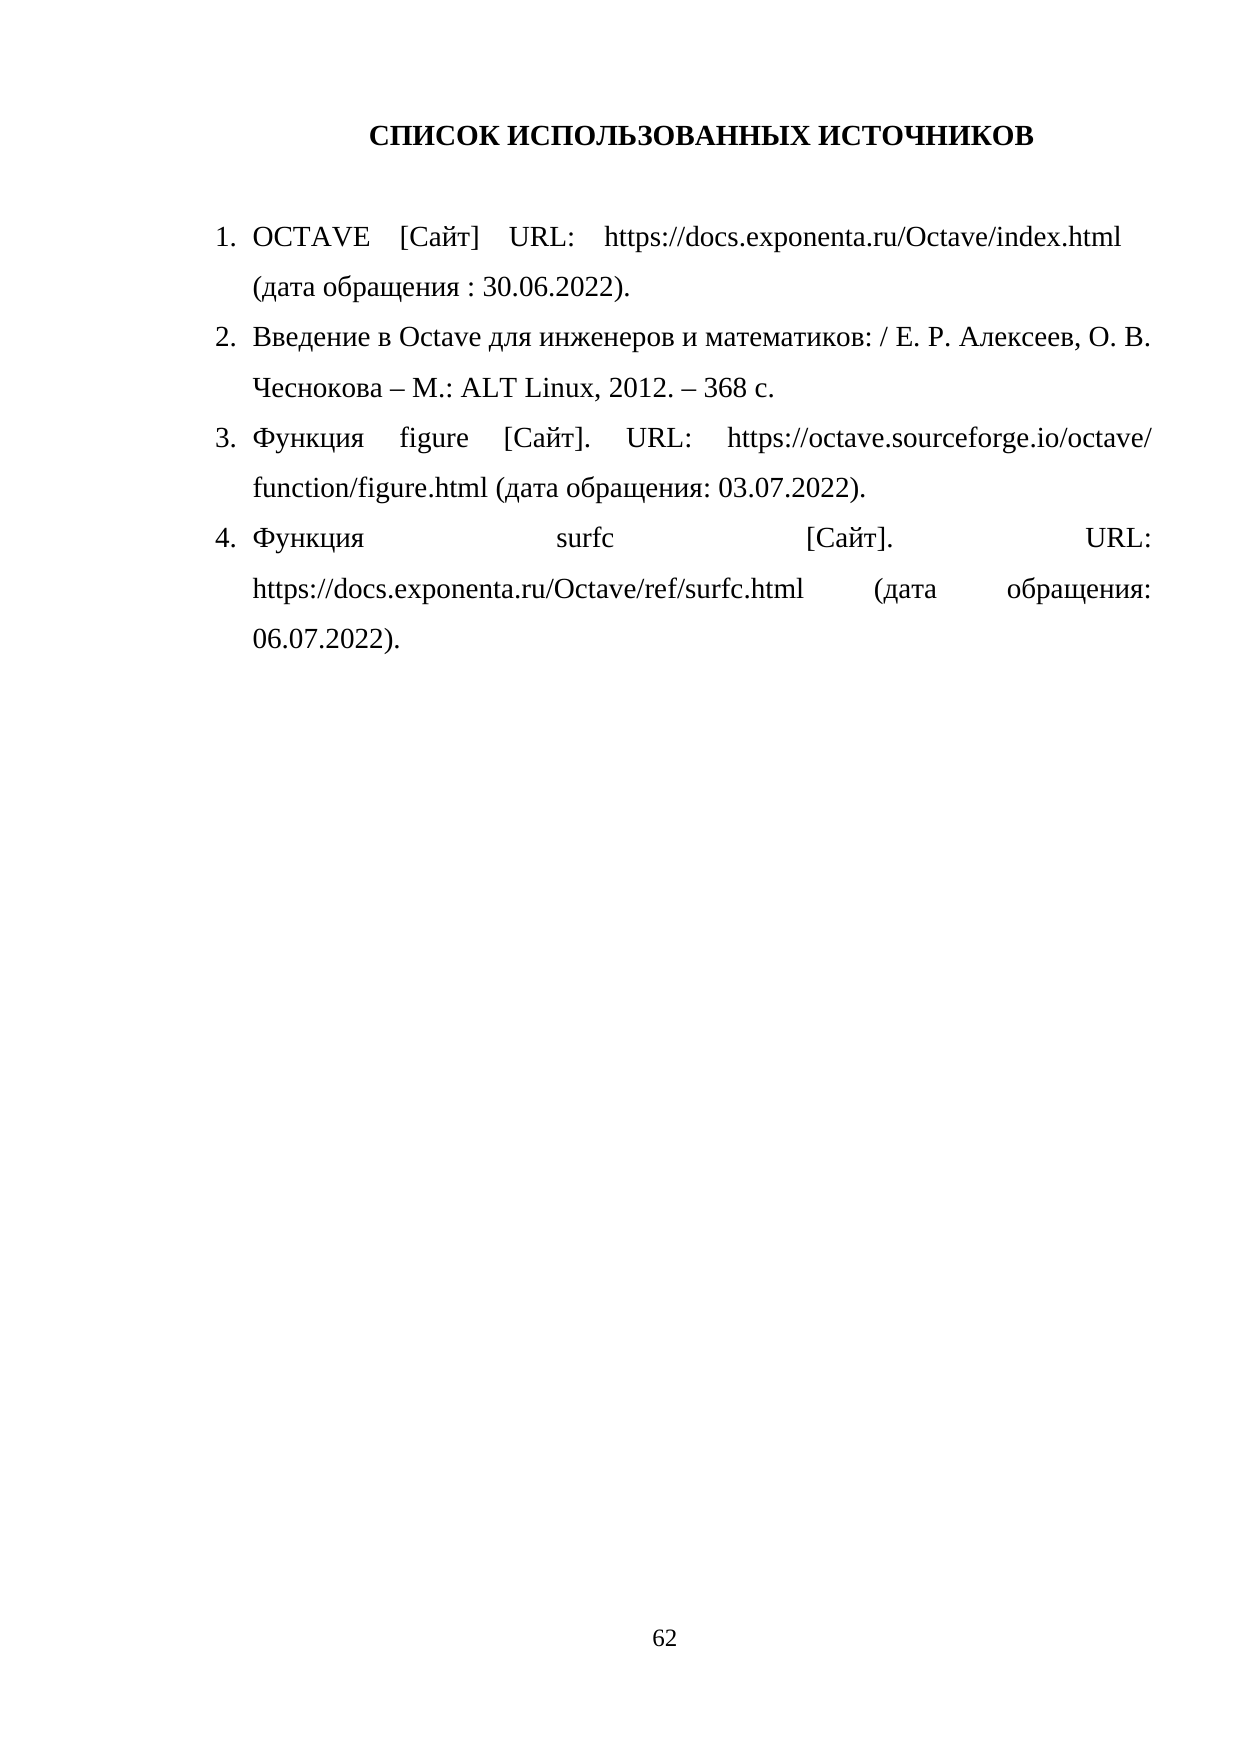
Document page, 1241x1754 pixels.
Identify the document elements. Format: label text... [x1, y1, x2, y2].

subtitle СПИСОК ИСПОЛЬЗОВАННЫХ ИСТОЧНИКОВ [177, 118, 1152, 152]
list Функция surfc [Сайт]. URL: https://docs.exponenta.ru/Octave/ref/surfc.html (дата обращения: 06.07.2022). [215, 521, 1152, 655]
list OCTAVE [Сайт] URL: https://docs.exponenta.ru/Octave/index.html (дата обращения : 30.06.2022). [215, 219, 1152, 303]
list Введение в Octave для инженеров и математиков: / Е. Р. Алексеев, О. В. Чеснокова – М.: ALT Linux, 2012. – 368 с. [215, 319, 1152, 403]
list Функция figure [Сайт]. URL: https://octave.sourceforge.io/octave/ function/figure.html (дата обращения: 03.07.2022). [215, 420, 1152, 504]
